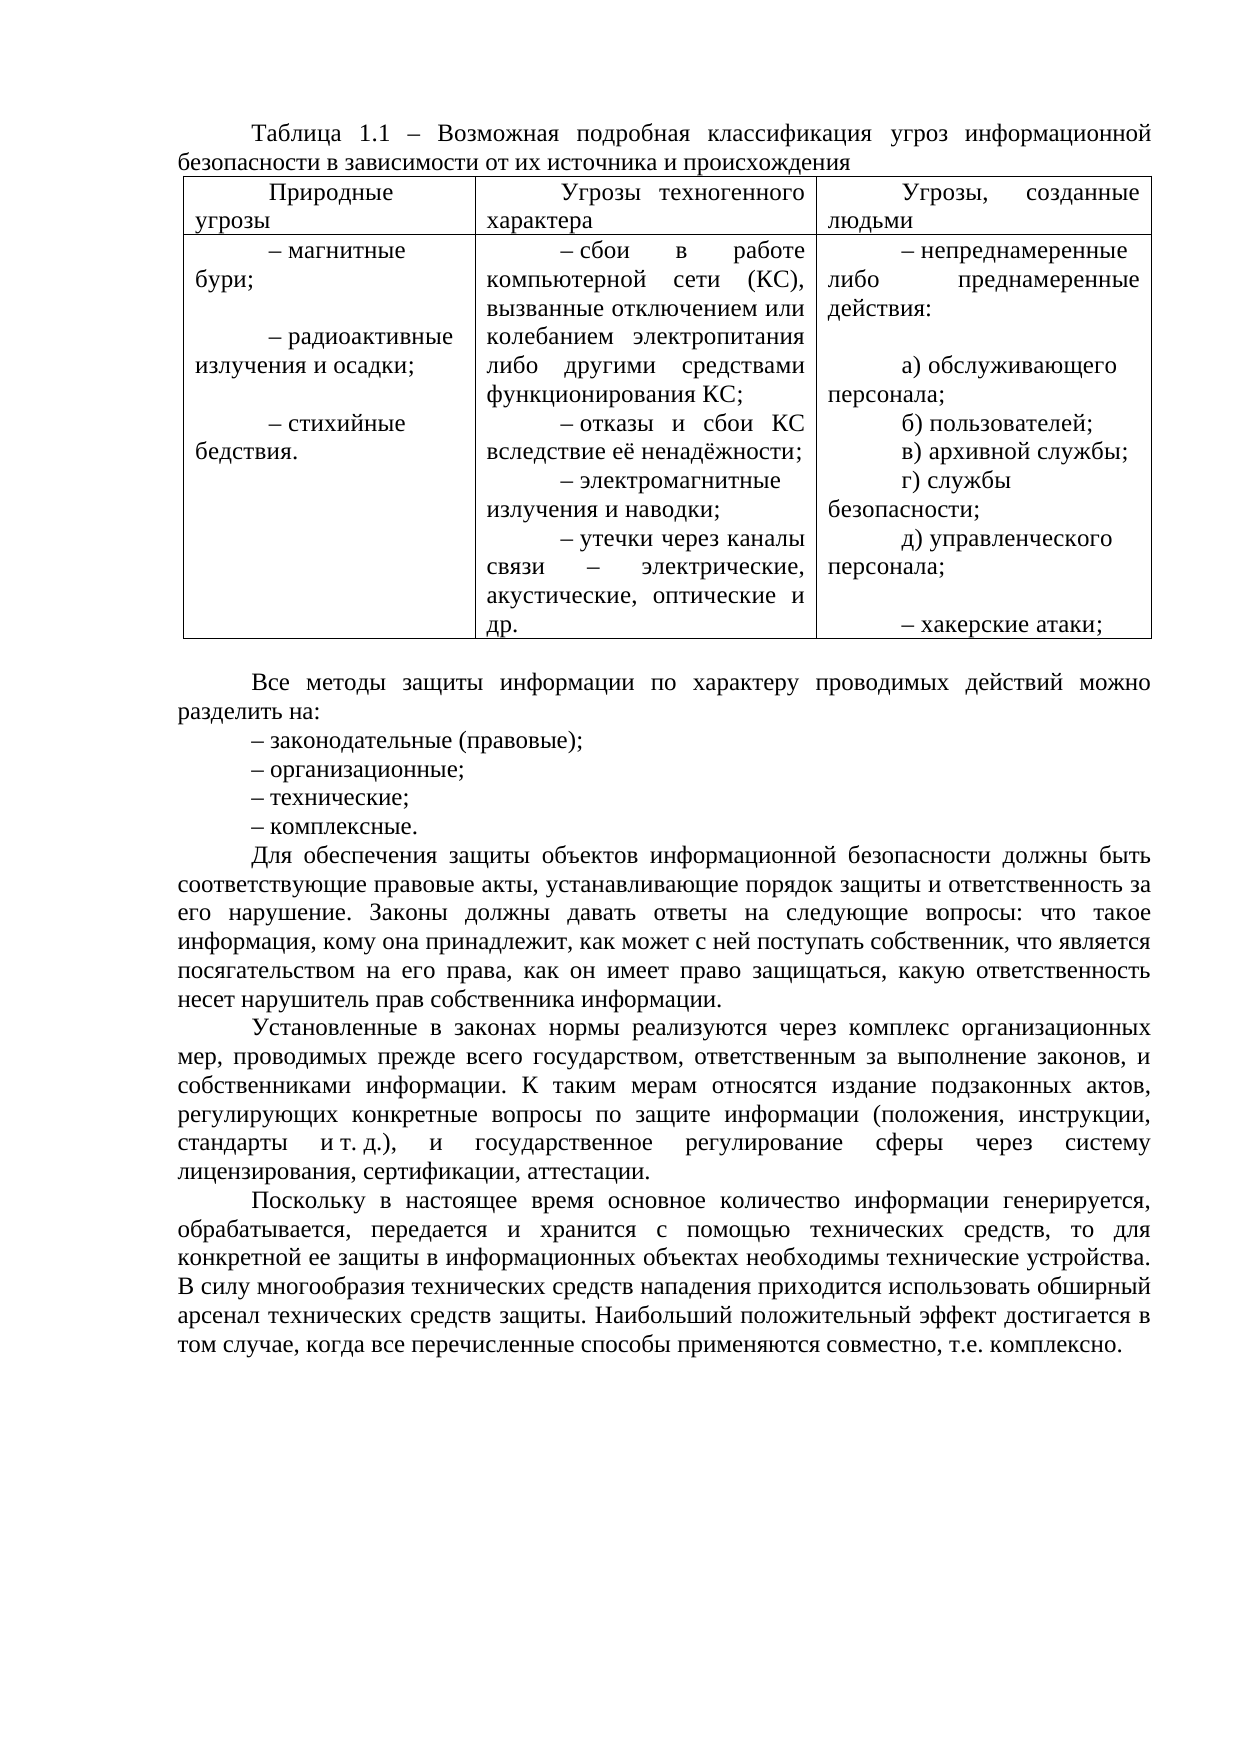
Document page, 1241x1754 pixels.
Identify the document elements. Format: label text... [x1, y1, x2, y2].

text Установленные в законах нормы реализуются через комплекс организационных мер, проводимых прежде всего государством, ответственным за выполнение законов, и собственниками информации. К таким мерам относятся издание подзаконных актов, регулирующих конкретные вопросы по защите информации (положения, инструкции, стандарты и т. д.), и государственное регулирование сферы через систему лицензирования, сертификации, аттестации. [177, 1012, 1152, 1185]
table_header Угрозы техногенного характера [476, 177, 816, 234]
table_header Угрозы, созданные людьми [817, 177, 1151, 234]
table_cell – непреднамеренные либо преднамеренные действия: а) обслуживающего персонала; б) пользователей; в) архивной службы; г) службы безопасности; д) управленческого персонала; – хакерские атаки; [817, 235, 1151, 638]
table_cell – сбои в работе компьютерной сети (КС), вызванные отключением или колебанием электропитания либо другими средствами функционирования КС; – отказы и сбои КС вследствие её ненадёжности; – электромагнитные излучения и наводки; – утечки через каналы связи – электрические, акустические, оптические и др. [476, 235, 816, 638]
text Таблица 1.1 – Возможная подробная классификация угроз информационной безопасности в зависимости от их источника и происхождения [177, 118, 1152, 176]
text Для обеспечения защиты объектов информационной безопасности должны быть соответствующие правовые акты, устанавливающие порядок защиты и ответственность за его нарушение. Законы должны давать ответы на следующие вопросы: что такое информация, кому она принадлежит, как может с ней поступать собственник, что является посягательством на его права, как он имеет право защищаться, какую ответственность несет нарушитель прав собственника информации. [177, 840, 1152, 1012]
text – организационные; [177, 754, 1152, 782]
text – законодательные (правовые); [177, 725, 1152, 754]
table_header Природные угрозы [184, 177, 475, 234]
text Поскольку в настоящее время основное количество информации генерируется, обрабатывается, передается и хранится с помощью технических средств, то для конкретной ее защиты в информационных объектах необходимы технические устройства. В силу многообразия технических средств нападения приходится использовать обширный арсенал технических средств защиты. Наибольший положительный эффект достигается в том случае, когда все перечисленные способы применяются совместно, т.е. комплексно. [177, 1185, 1152, 1357]
text – комплексные. [177, 811, 1152, 840]
text – технические; [177, 782, 1152, 811]
table_cell – магнитные бури; – радиоактивные излучения и осадки; – стихийные бедствия. [184, 235, 475, 638]
text Все методы защиты информации по характеру проводимых действий можно разделить на: [177, 667, 1152, 725]
